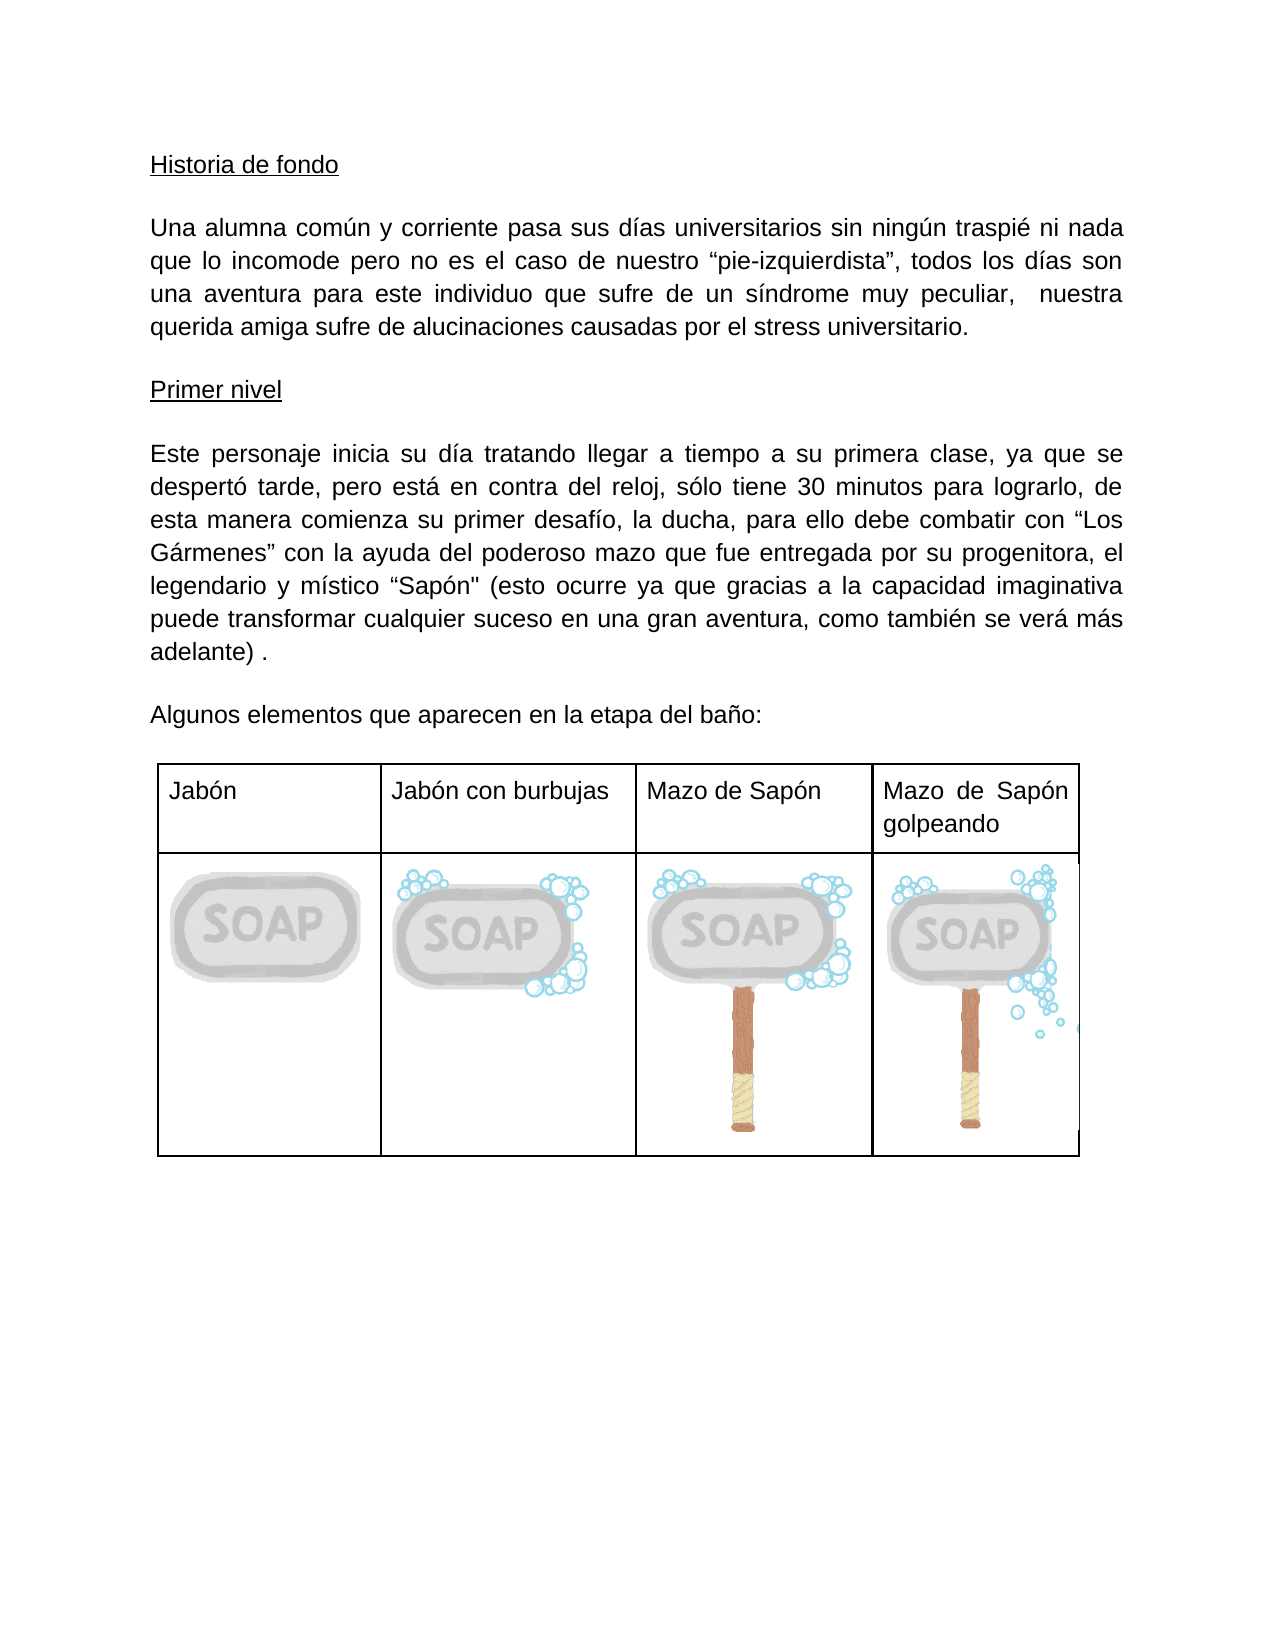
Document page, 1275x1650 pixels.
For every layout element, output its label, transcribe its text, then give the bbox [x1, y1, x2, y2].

table_cell [874, 854, 1078, 1155]
table_header Jabón con burbujas [382, 765, 635, 852]
table_cell [382, 854, 635, 1155]
table_cell [637, 854, 871, 1155]
picture [646, 864, 859, 1141]
text Una alumna común y corriente pasa sus días universitarios sin ningún traspié ni nada que lo incomode pero no es el caso de nuestro “pie-izquierdista”, todos los días son una aventura para este individuo que sufre de un síndrome muy peculiar, nuestra querida amiga sufre de alucinaciones causadas por el stress universitario. [150, 213, 1125, 341]
table_header Mazo de Sapón [637, 765, 871, 852]
text Historia de fondo [150, 150, 1125, 179]
table_header Jabón [159, 765, 380, 852]
picture [168, 864, 368, 990]
picture [391, 864, 596, 998]
picture [882, 864, 1080, 1130]
text Primer nivel [150, 376, 1125, 404]
text Algunos elementos que aparecen en la etapa del baño: [150, 700, 1125, 729]
table_header Mazo de Sapón golpeando [874, 765, 1078, 852]
table_cell [159, 854, 380, 1155]
text Este personaje inicia su día tratando llegar a tiempo a su primera clase, ya que se despertó tarde, pero está en contra del reloj, sólo tiene 30 minutos para lograrlo, de esta manera comienza su primer desafío, la ducha, para ello debe combatir con “Los Gármenes” con la ayuda del poderoso mazo que fue entregada por su progenitora, el legendario y místico “Sapón" (esto ocurre ya que gracias a la capacidad imaginativa puede transformar cualquier suceso en una gran aventura, como también se verá más adelante) . [150, 439, 1125, 666]
